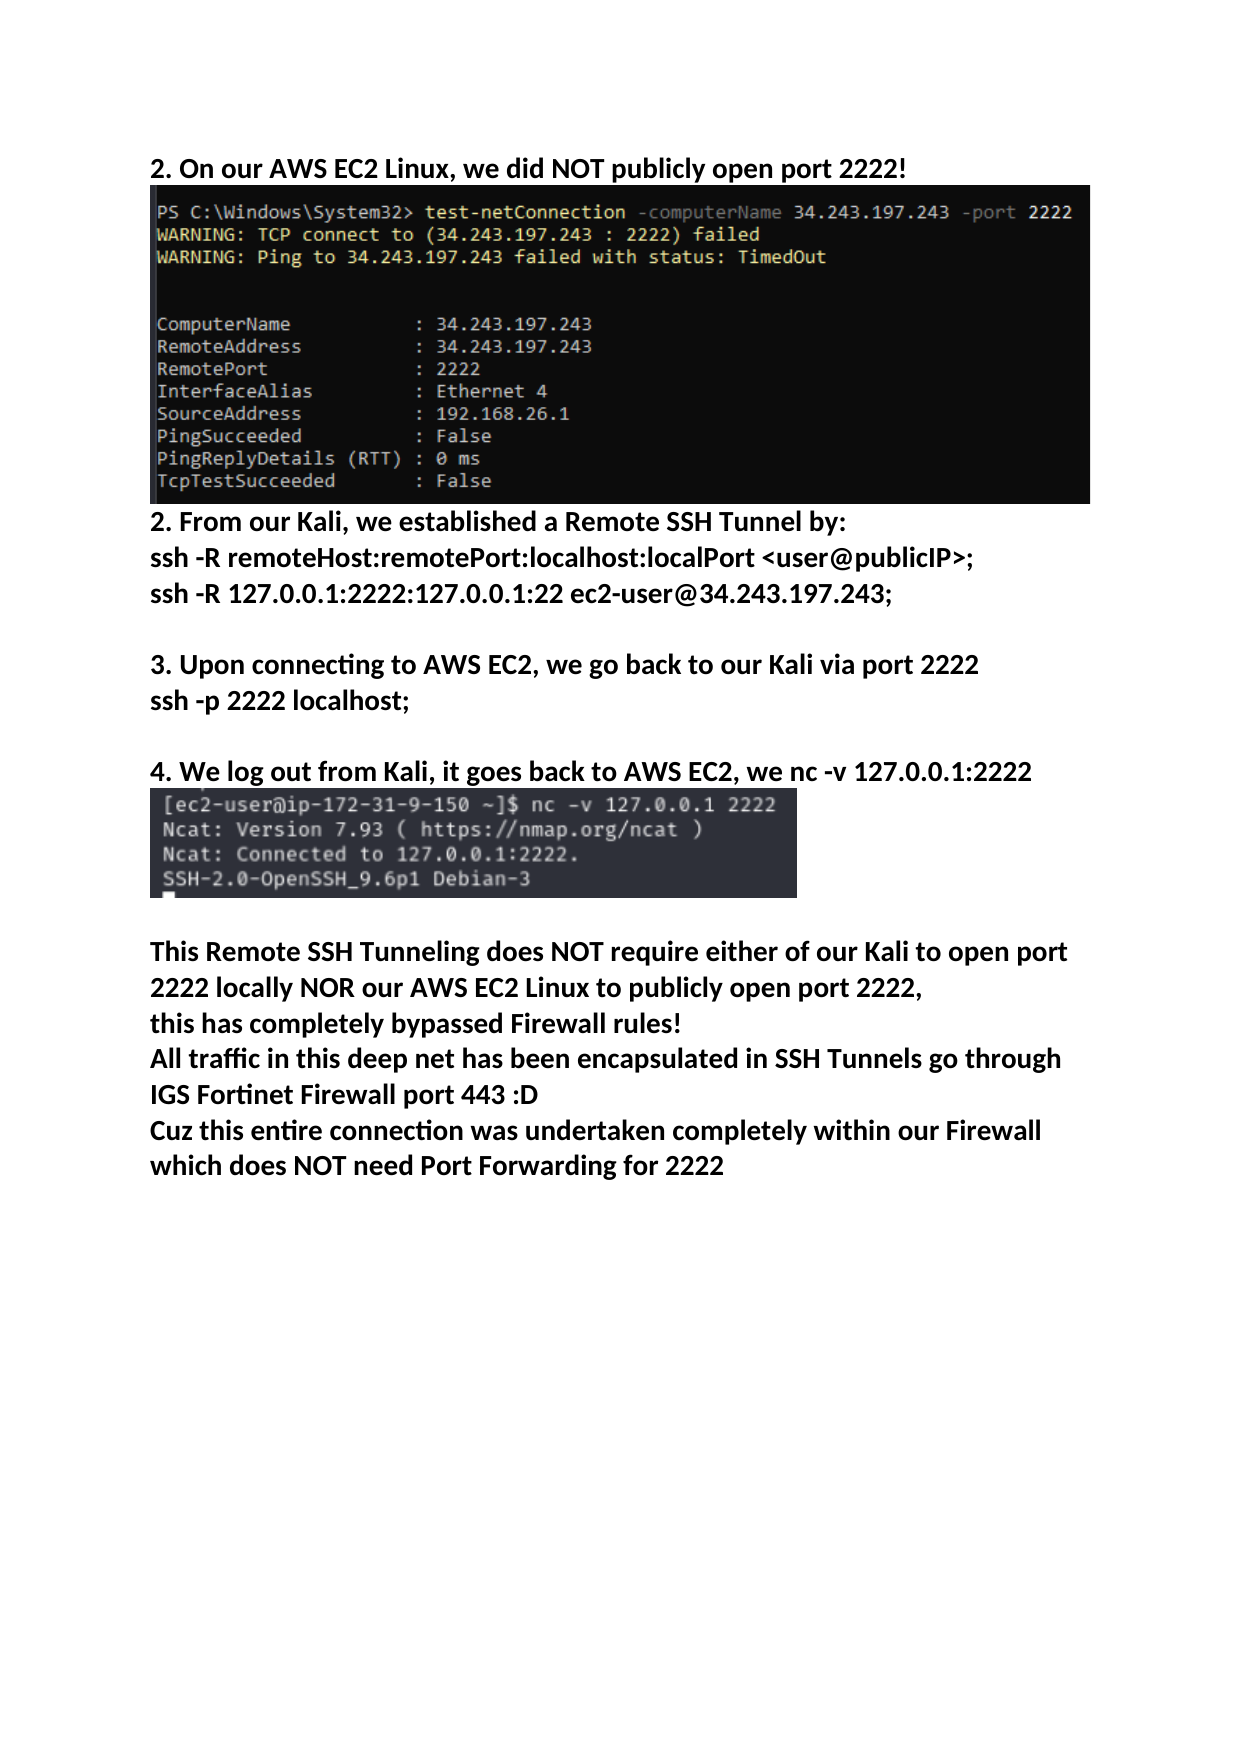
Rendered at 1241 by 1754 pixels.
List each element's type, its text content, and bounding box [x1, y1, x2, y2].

text ssh -R 127.0.0.1:2222:127.0.0.1:22 ec2-user@34.243.197.243; [150, 575, 1090, 610]
text which does NOT need Port Forwarding for 2222 [150, 1147, 1090, 1183]
text this has completely bypassed Firewall rules! [150, 1005, 1090, 1040]
text This Remote SSH Tunneling does NOT require either of our Kali to open port 2222 locally NOR our AWS EC2 Linux to publicly open port 2222, [150, 933, 1090, 1005]
text ssh -R remoteHost:remotePort:localhost:localPort <user@publicIP>; [150, 539, 1090, 575]
text ssh -p 2222 localhost; [150, 682, 1090, 717]
text 4. We log out from Kali, it goes back to AWS EC2, we nc -v 127.0.0.1:2222 [150, 753, 1090, 788]
text All traffic in this deep net has been encapsulated in SSH Tunnels go through IGS Fortinet Firewall port 443 :D Cuz this entire connection was undertaken completely within our Firewall [150, 1040, 1090, 1147]
text 3. Upon connecting to AWS EC2, we go back to our Kali via port 2222 [150, 646, 1090, 682]
picture [150, 185, 1091, 504]
picture [150, 788, 797, 898]
text 2. On our AWS EC2 Linux, we did NOT publicly open port 2222! [150, 150, 1090, 185]
text 2. From our Kali, we established a Remote SSH Tunnel by: [150, 504, 1090, 539]
